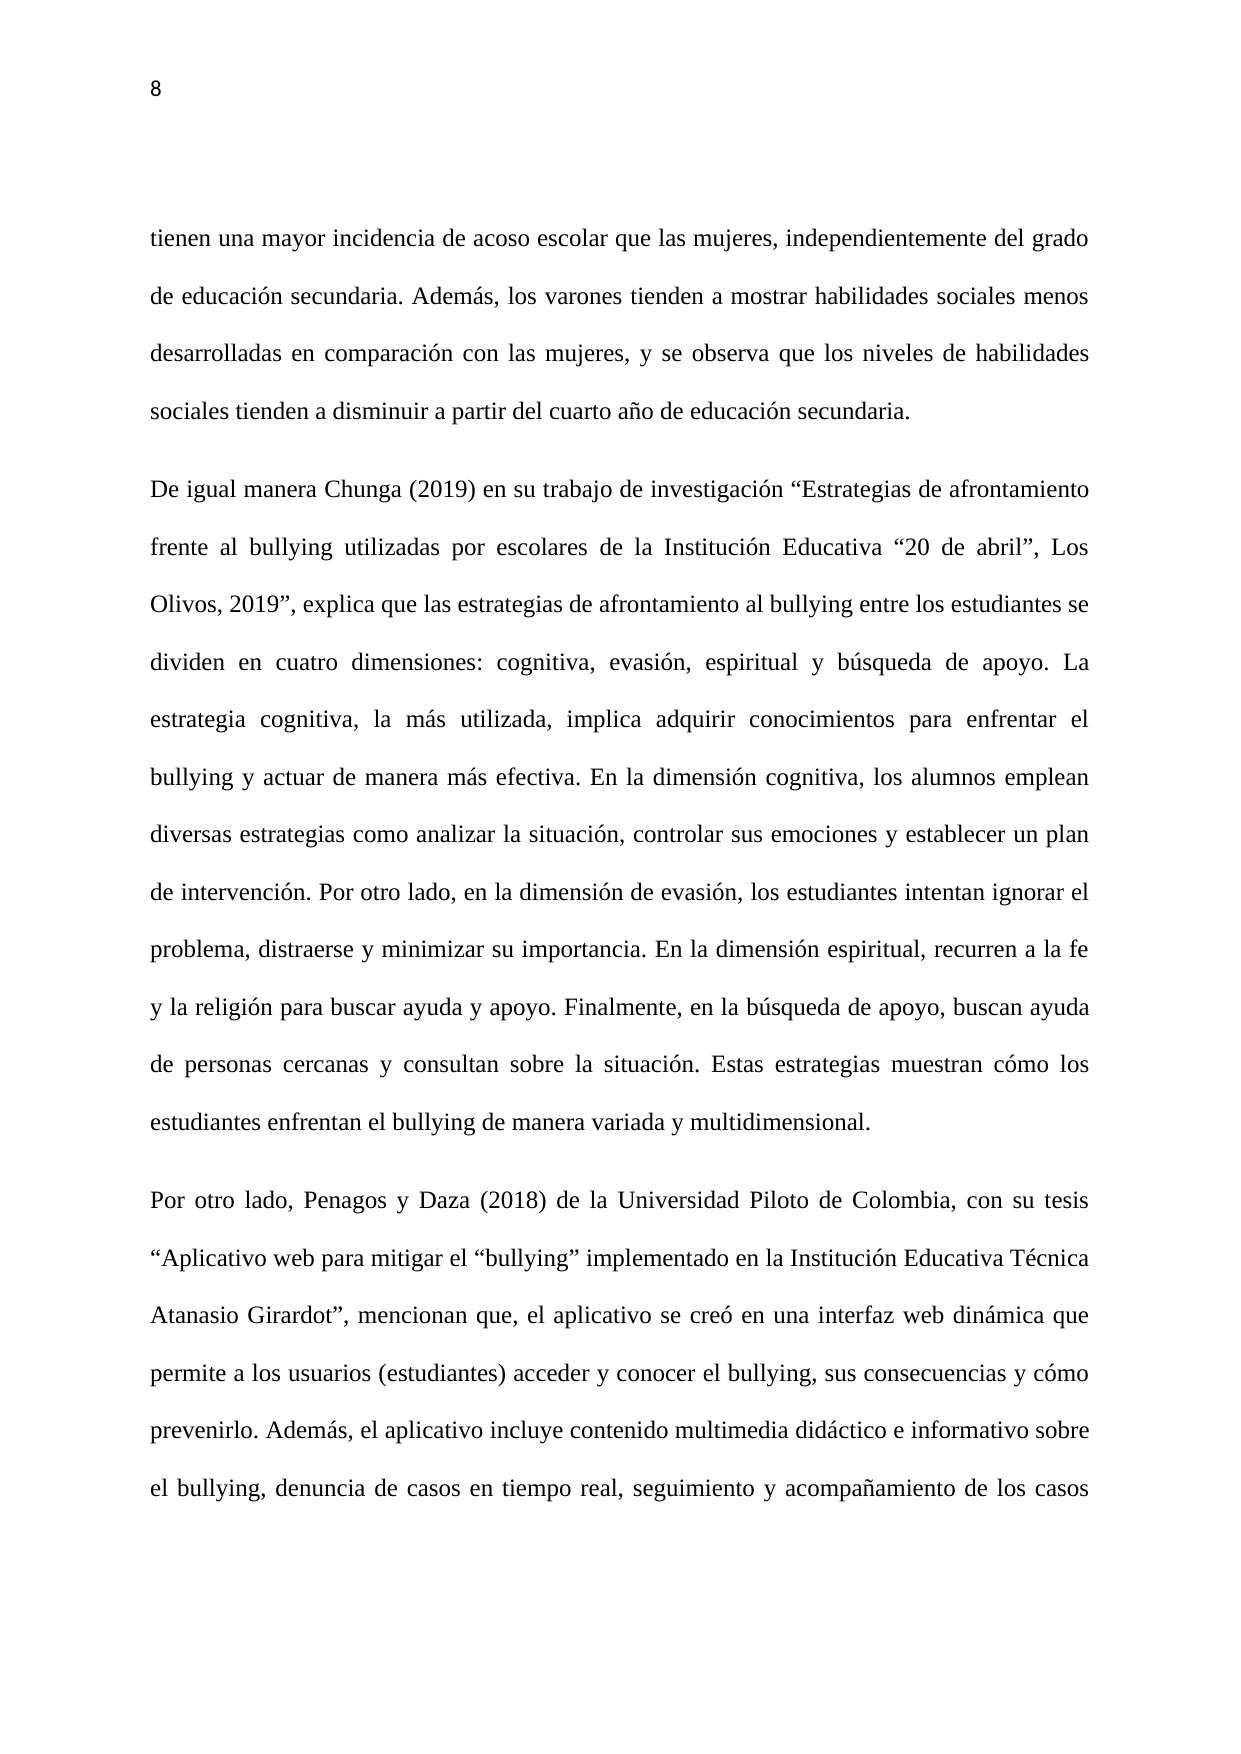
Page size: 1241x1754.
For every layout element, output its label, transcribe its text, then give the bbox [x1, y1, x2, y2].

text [150, 223, 1090, 425]
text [150, 1185, 1090, 1501]
text De igual manera Chunga (2019) en su trabajo de investigación “Estrategias de afrontamiento frente al bullying utilizadas por escolares de la Institución Educativa “20 de abril”, Los Olivos, 2019”, explica que las estrategias de afrontamiento al bullying entre los estudiantes se dividen en cuatro dimensiones: cognitiva, evasión, espiritual y búsqueda de apoyo. La estrategia cognitiva, la más utilizada, implica adquirir conocimientos para enfrentar el bullying y actuar de manera más efectiva. En la dimensión cognitiva, los alumnos emplean diversas estrategias como analizar la situación, controlar sus emociones y establecer un plan de intervención. Por otro lado, en la dimensión de evasión, los estudiantes intentan ignorar el problema, distraerse y minimizar su importancia. En la dimensión espiritual, recurren a la fe y la religión para buscar ayuda y apoyo. Finalmente, en la búsqueda de apoyo, buscan ayuda de personas cercanas y consultan sobre la situación. Estas estrategias muestran cómo los estudiantes enfrentan el bullying de manera variada y multidimensional. [150, 474, 1090, 1136]
